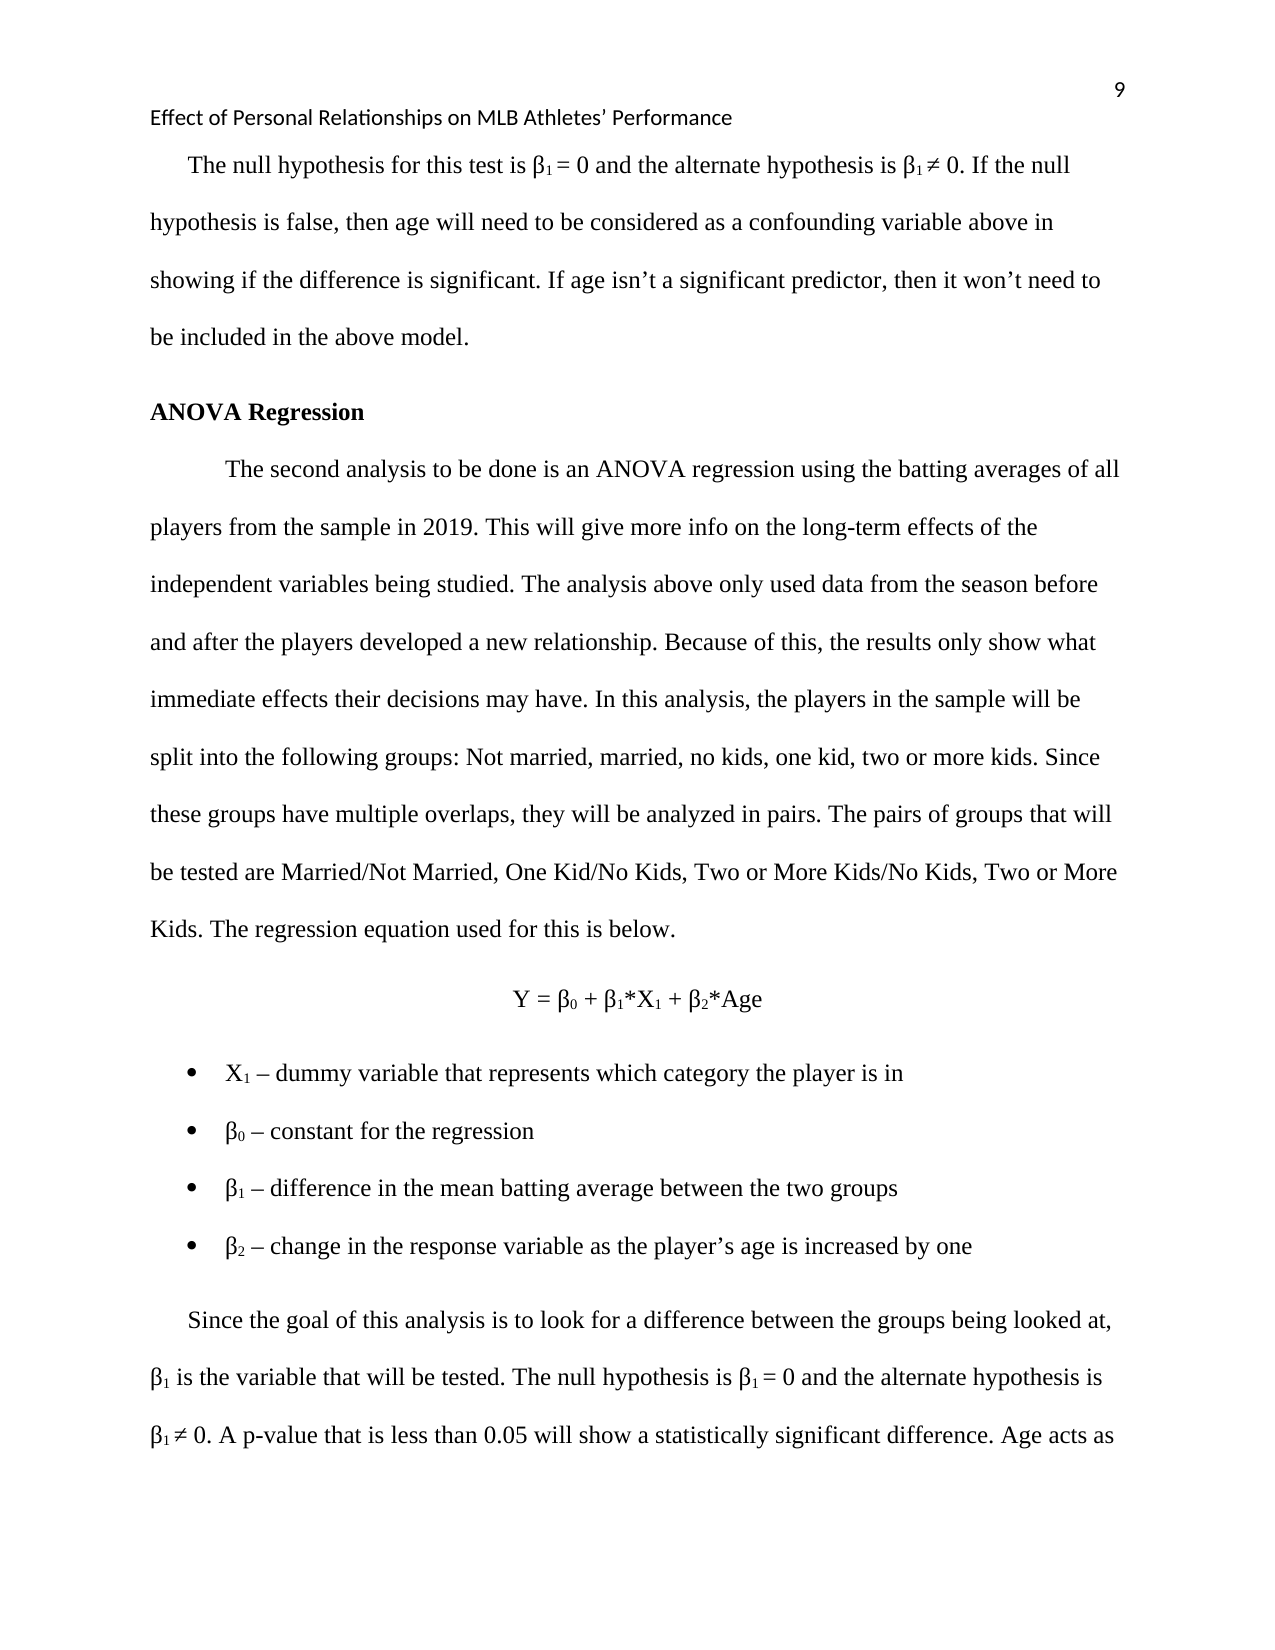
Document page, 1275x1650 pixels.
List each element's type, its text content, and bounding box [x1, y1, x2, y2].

list β2 – change in the response variable as the player’s age is increased by one [187, 1231, 1125, 1259]
text ANOVA Regression [150, 397, 1125, 425]
text Y = β0 + β1*X1 + β2*Age [150, 984, 1125, 1013]
list β0 – constant for the regression [187, 1116, 1125, 1144]
text The second analysis to be done is an ANOVA regression using the batting averages of all players from the sample in 2019. This will give more info on the long-term effects of the independent variables being studied. The analysis above only used data from the season before and after the players developed a new relationship. Because of this, the results only show what immediate effects their decisions may have. In this analysis, the players in the sample will be split into the following groups: Not married, married, no kids, one kid, two or more kids. Since these groups have multiple overlaps, they will be analyzed in pairs. The pairs of groups that will be tested are Married/Not Married, One Kid/No Kids, Two or More Kids/No Kids, Two or More Kids. The regression equation used for this is below. [150, 454, 1125, 943]
list β1 – difference in the mean batting average between the two groups [187, 1173, 1125, 1202]
list X1 – dummy variable that represents which category the player is in [187, 1058, 1125, 1087]
text The null hypothesis for this test is β1 = 0 and the alternate hypothesis is β1 ≠ 0. If the null hypothesis is false, then age will need to be considered as a confounding variable above in showing if the difference is significant. If age isn’t a significant predictor, then it won’t need to be included in the above model. [150, 150, 1125, 351]
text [150, 1305, 1125, 1449]
